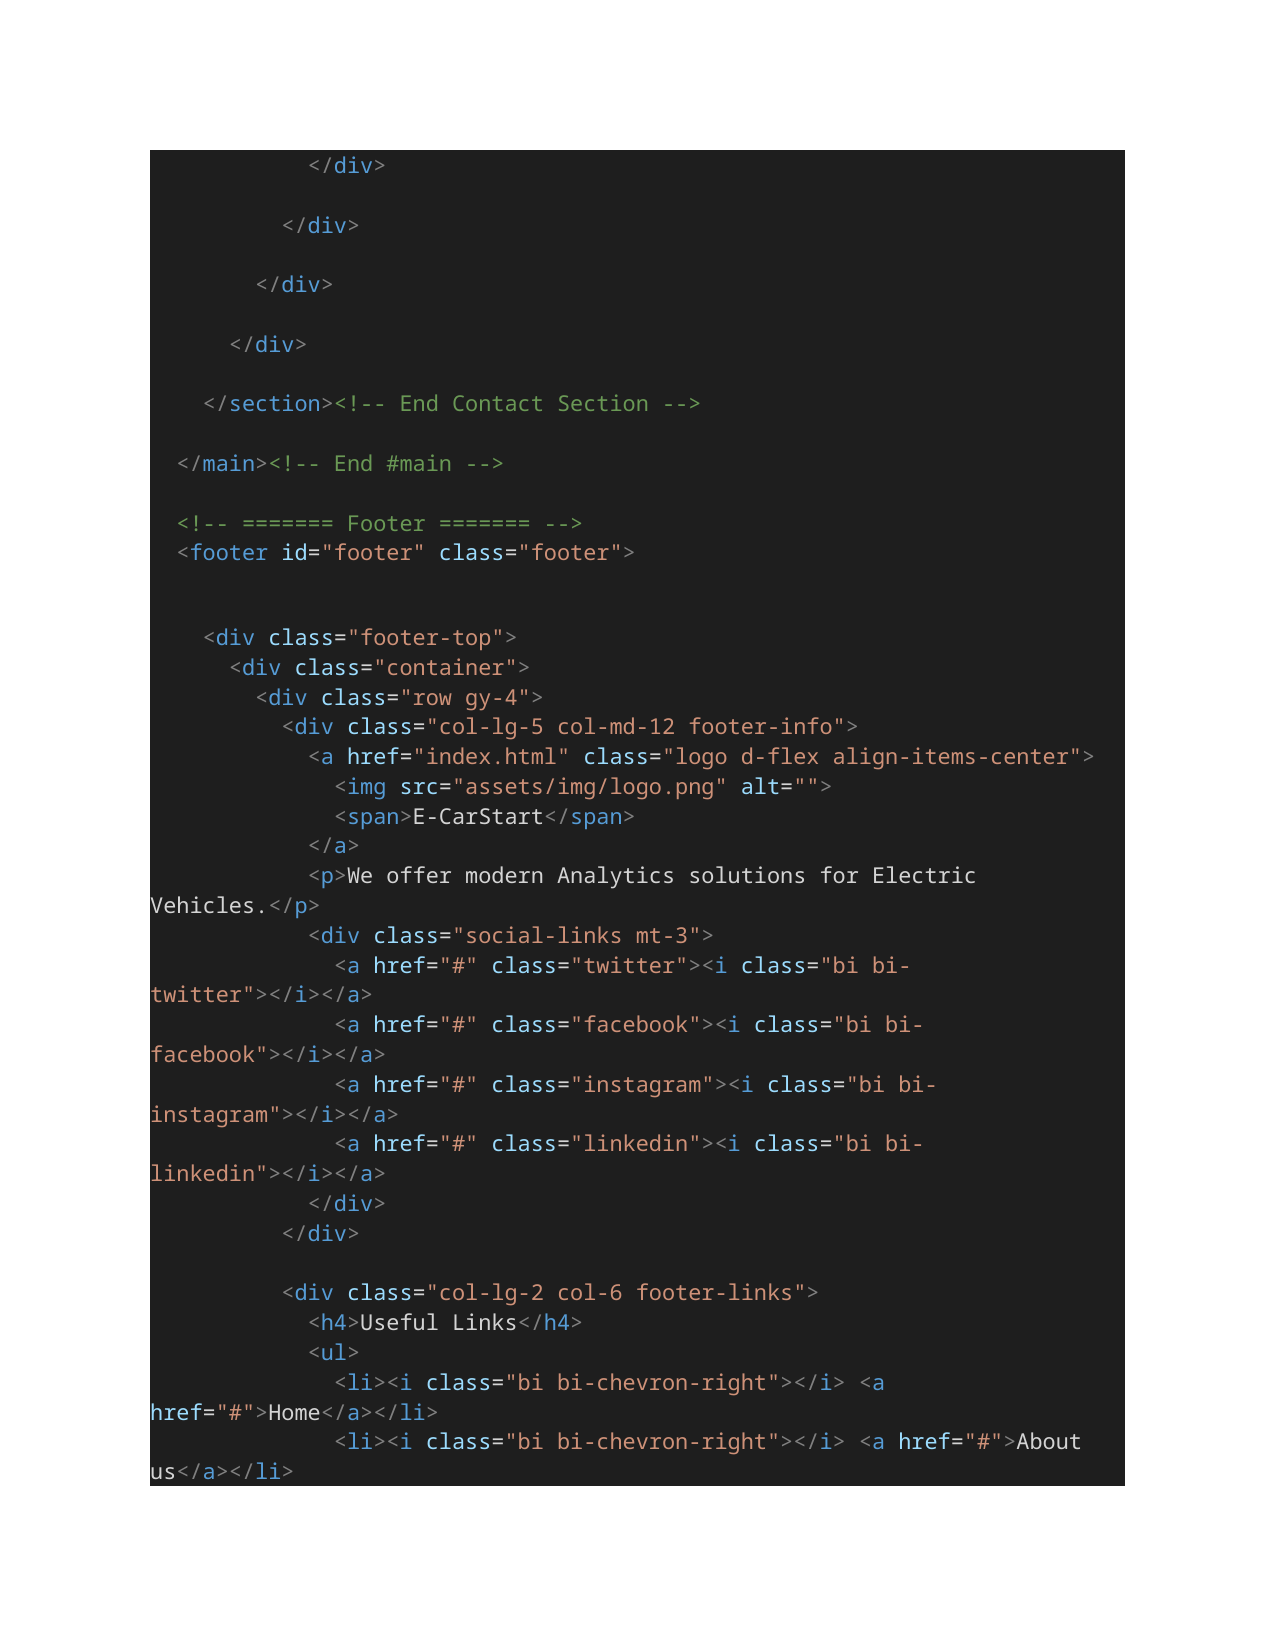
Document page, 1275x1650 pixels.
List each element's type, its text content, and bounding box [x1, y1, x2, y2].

text <p>We offer modern Analytics solutions for Electric Vehicles.</p> [150, 860, 1125, 920]
text </div> [150, 1188, 1125, 1218]
text </a> [150, 830, 1125, 860]
text <a href="#" class="twitter"><i class="bi bi-twitter"></i></a> [150, 949, 1125, 1009]
text <!-- ======= Footer ======= --> [150, 507, 1125, 537]
text </div> [150, 150, 1125, 180]
text <div class="col-lg-5 col-md-12 footer-info"> [150, 711, 1125, 741]
text </main><!-- End #main --> [150, 448, 1125, 478]
text <a href="#" class="linkedin"><i class="bi bi-linkedin"></i></a> [150, 1128, 1125, 1188]
text <div class="footer-top"> [150, 622, 1125, 652]
text </section><!-- End Contact Section --> [150, 388, 1125, 418]
text </div> [150, 329, 1125, 358]
text <div class="row gy-4"> [150, 681, 1125, 711]
text </div> [150, 269, 1125, 299]
text <a href="index.html" class="logo d-flex align-items-center"> [150, 741, 1125, 771]
text <li><i class="bi bi-chevron-right"></i> <a href="#">About us</a></li> [150, 1426, 1125, 1486]
text <h4>Useful Links</h4> [150, 1307, 1125, 1337]
text <img src="assets/img/logo.png" alt=""> [150, 771, 1125, 801]
text <span>E-CarStart</span> [150, 801, 1125, 830]
text <li><i class="bi bi-chevron-right"></i> <a href="#">Home</a></li> [150, 1367, 1125, 1426]
text <div class="social-links mt-3"> [150, 920, 1125, 949]
text </div> [150, 209, 1125, 239]
text <footer id="footer" class="footer"> [150, 537, 1125, 567]
text <a href="#" class="facebook"><i class="bi bi-facebook"></i></a> [150, 1009, 1125, 1069]
text <div class="container"> [150, 652, 1125, 681]
text <a href="#" class="instagram"><i class="bi bi-instagram"></i></a> [150, 1069, 1125, 1128]
text <ul> [150, 1337, 1125, 1367]
text </div> [150, 1218, 1125, 1247]
text <div class="col-lg-2 col-6 footer-links"> [150, 1277, 1125, 1307]
